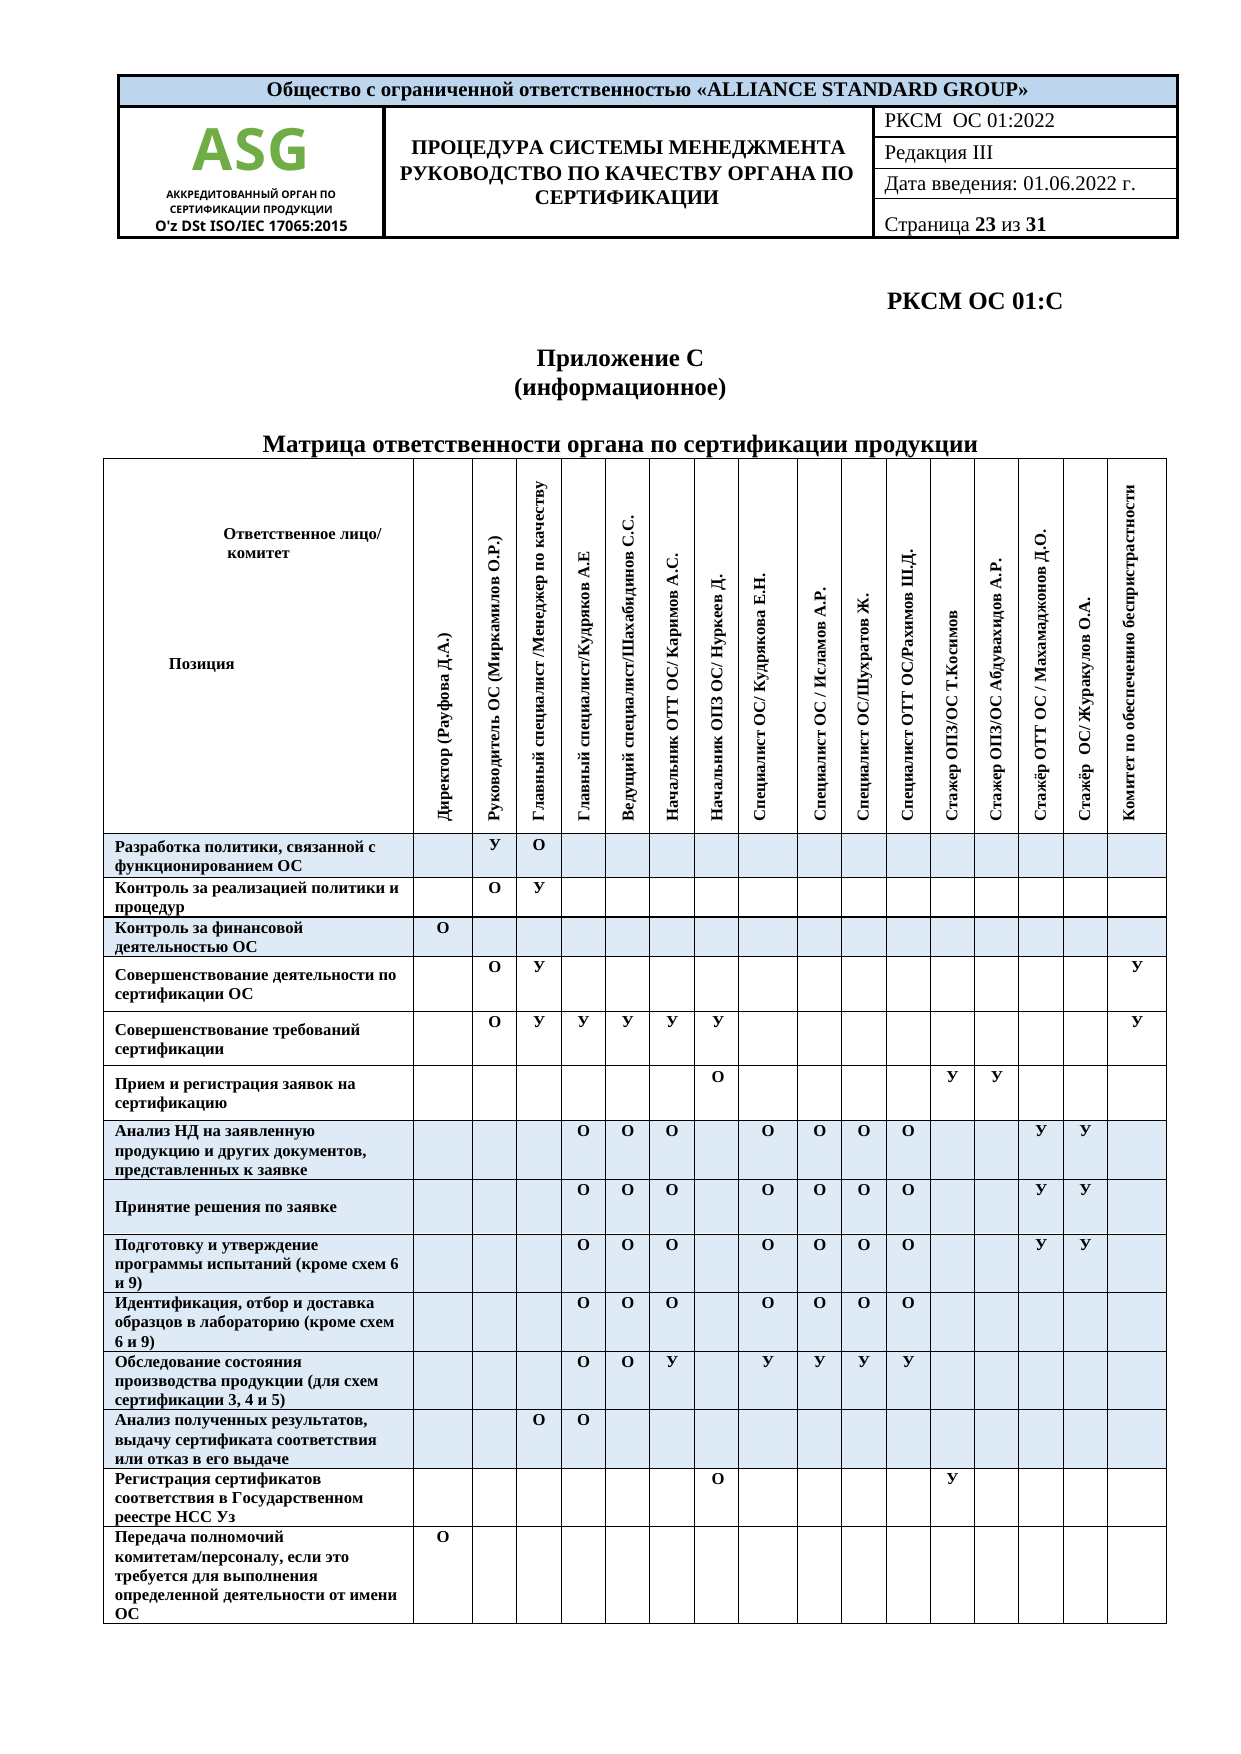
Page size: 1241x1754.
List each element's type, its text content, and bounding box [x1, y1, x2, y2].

table_cell У [562, 1012, 605, 1065]
table_header Ответственное лицо/ комитет Позиция [104, 459, 413, 833]
table_cell О [606, 1180, 649, 1233]
table_cell [1064, 1352, 1107, 1409]
table_cell [739, 957, 797, 1011]
table_cell [798, 1469, 841, 1526]
table_cell [473, 1293, 516, 1351]
table_cell У [473, 834, 516, 877]
table_cell [517, 1235, 561, 1292]
table_cell [562, 918, 605, 956]
table_cell [1064, 1066, 1107, 1120]
table_cell [798, 834, 841, 877]
table_cell [1064, 1293, 1107, 1351]
table_cell [1108, 918, 1166, 956]
table_cell Контроль за финансовой деятельностью ОС [104, 918, 413, 956]
table_cell У [739, 1352, 797, 1409]
table_cell [887, 918, 930, 956]
table_cell [931, 1235, 974, 1292]
table_cell [562, 957, 605, 1011]
table_cell [842, 1012, 886, 1065]
table_cell [739, 1012, 797, 1065]
table_cell [695, 878, 738, 916]
table_cell [695, 834, 738, 877]
table_cell О [414, 1527, 472, 1623]
table_cell [695, 918, 738, 956]
table_cell [887, 1012, 930, 1065]
table_cell [1108, 1352, 1166, 1409]
table_cell О [473, 1012, 516, 1065]
table_cell [606, 1527, 649, 1623]
table_cell [1108, 1180, 1166, 1233]
table_cell [414, 1469, 472, 1526]
table_cell [931, 834, 974, 877]
table_cell [1108, 1527, 1166, 1623]
table_cell [1019, 878, 1063, 916]
table_cell [562, 1527, 605, 1623]
table_cell [842, 1066, 886, 1120]
table_cell [606, 918, 649, 956]
table_header Специалист ОС / Исламов А.Р. [798, 459, 841, 833]
table_cell У [1108, 1012, 1166, 1065]
table_cell [842, 1410, 886, 1468]
table_cell [517, 1293, 561, 1351]
table_cell [414, 1066, 472, 1120]
table_cell [562, 878, 605, 916]
table_header Специалист ОТТ ОС/Рахимов Ш.Д. [887, 459, 930, 833]
table_cell [695, 1410, 738, 1468]
table_cell [1064, 1527, 1107, 1623]
table_cell О [798, 1180, 841, 1233]
table_cell [798, 918, 841, 956]
table_cell О [695, 1469, 738, 1526]
table_cell [562, 1066, 605, 1120]
subtitle Приложение C [177, 343, 1063, 372]
table_cell О [606, 1235, 649, 1292]
table_cell [739, 918, 797, 956]
table_cell [414, 1121, 472, 1179]
table_cell [1064, 918, 1107, 956]
table_cell [650, 1410, 694, 1468]
table_header Главный специалист /Менеджер по качеству ОС ( Рузметов Б.Б.) [517, 459, 561, 833]
table_cell [1019, 1410, 1063, 1468]
table_cell [1064, 957, 1107, 1011]
table_cell О [739, 1121, 797, 1179]
table_cell О [606, 1293, 649, 1351]
table_cell О [517, 1410, 561, 1468]
table_cell У [842, 1352, 886, 1409]
text (информационное) [177, 372, 1063, 401]
table_cell [606, 1066, 649, 1120]
table_cell [931, 1352, 974, 1409]
table_cell [975, 1012, 1018, 1065]
table_cell [695, 1180, 738, 1233]
table_cell [695, 957, 738, 1011]
table_cell [931, 1527, 974, 1623]
table_cell О [562, 1235, 605, 1292]
table_cell [414, 1012, 472, 1065]
table_cell [1019, 1293, 1063, 1351]
text Матрица ответственности органа по сертификации продукции [177, 429, 1063, 458]
table_cell О [798, 1235, 841, 1292]
table_cell [1019, 918, 1063, 956]
table_cell О [650, 1235, 694, 1292]
table_cell У [1108, 957, 1166, 1011]
table_cell О [562, 1352, 605, 1409]
table_cell [414, 1293, 472, 1351]
table_cell О [842, 1293, 886, 1351]
table_cell [739, 1469, 797, 1526]
table_cell Совершенствование требований сертификации [104, 1012, 413, 1065]
table_cell О [887, 1180, 930, 1233]
table_cell [1108, 1235, 1166, 1292]
table_cell [1019, 1012, 1063, 1065]
table_cell У [1064, 1121, 1107, 1179]
table_cell У [695, 1012, 738, 1065]
table_header Стажёр ОС/ Журакулов О.А. [1064, 459, 1107, 833]
table_cell О [562, 1180, 605, 1233]
table_cell [473, 1121, 516, 1179]
table_cell [798, 1012, 841, 1065]
table_cell [695, 1121, 738, 1179]
table_cell [695, 1293, 738, 1351]
table_cell У [517, 878, 561, 916]
table_cell [1064, 834, 1107, 877]
table_cell [1064, 1410, 1107, 1468]
table_cell [650, 1469, 694, 1526]
table_cell [606, 957, 649, 1011]
table_cell [842, 957, 886, 1011]
table_cell О [650, 1293, 694, 1351]
table_cell [650, 918, 694, 956]
table_cell [414, 834, 472, 877]
table_cell [606, 1410, 649, 1468]
table_cell [1064, 1012, 1107, 1065]
table_cell Принятие решения по заявке [104, 1180, 413, 1233]
table_cell Регистрация сертификатов соответствия в Государственном реестре НСС Уз [104, 1469, 413, 1526]
table_cell У [975, 1066, 1018, 1120]
table_cell О [739, 1293, 797, 1351]
text РКСМ ОС 01:С [177, 286, 1063, 314]
table_cell [739, 1410, 797, 1468]
table_cell У [798, 1352, 841, 1409]
table_cell [650, 957, 694, 1011]
table_cell [931, 1293, 974, 1351]
table_cell [473, 1527, 516, 1623]
table_header Ведущий специалист/Шахабидинов С.С. [606, 459, 649, 833]
table_cell [842, 1527, 886, 1623]
table_cell [650, 834, 694, 877]
table_cell [931, 1121, 974, 1179]
table_cell [517, 1352, 561, 1409]
table_cell [1019, 1469, 1063, 1526]
table_cell У [517, 957, 561, 1011]
table_cell [1019, 1527, 1063, 1623]
table_cell [650, 878, 694, 916]
table_cell [695, 1235, 738, 1292]
table_cell О [695, 1066, 738, 1120]
table_cell [798, 878, 841, 916]
table_cell О [739, 1180, 797, 1233]
table_cell [473, 1410, 516, 1468]
table_cell [1108, 1293, 1166, 1351]
table_cell О [606, 1352, 649, 1409]
table_cell [798, 1066, 841, 1120]
table_cell [473, 1066, 516, 1120]
table_cell О [887, 1121, 930, 1179]
table_cell [975, 1235, 1018, 1292]
table_cell [739, 1527, 797, 1623]
table_cell [975, 1527, 1018, 1623]
table_header Директор (Рауфова Д.А.) [414, 459, 472, 833]
table_cell [798, 1527, 841, 1623]
table_cell [1019, 834, 1063, 877]
table_cell [887, 1066, 930, 1120]
table_cell О [562, 1293, 605, 1351]
table_cell О [473, 878, 516, 916]
table_cell [414, 878, 472, 916]
table_header Комитет по обеспечению беспристрастности [1108, 459, 1166, 833]
table_header Специалист ОС/Шухратов Ж. [842, 459, 886, 833]
table_cell Разработка политики, связанной с функционированием ОС [104, 834, 413, 877]
table_cell [473, 1469, 516, 1526]
table_cell О [887, 1235, 930, 1292]
table_header Стажер ОПЗ/ОС Абдувахидов А.Р. [975, 459, 1018, 833]
table_cell [975, 918, 1018, 956]
table_cell У [1019, 1235, 1063, 1292]
table_cell [931, 878, 974, 916]
table_cell О [887, 1293, 930, 1351]
table_cell [1019, 1066, 1063, 1120]
table_cell У [650, 1012, 694, 1065]
table_cell [1108, 834, 1166, 877]
table_cell [931, 1012, 974, 1065]
table_cell [931, 1410, 974, 1468]
table_cell [517, 918, 561, 956]
table_cell [887, 834, 930, 877]
table_cell О [517, 834, 561, 877]
table_cell Обследование состояния производства продукции (для схем сертификации 3, 4 и 5) [104, 1352, 413, 1409]
table_cell У [1019, 1180, 1063, 1233]
table_cell [1108, 1469, 1166, 1526]
table_cell [739, 834, 797, 877]
table_header Начальник ОПЗ ОС/ Нуркеев Д. [695, 459, 738, 833]
table_cell [606, 878, 649, 916]
table_cell [473, 1180, 516, 1233]
table_cell У [887, 1352, 930, 1409]
table_cell [473, 1235, 516, 1292]
table_cell Совершенствование деятельности по сертификации ОС [104, 957, 413, 1011]
table_cell О [798, 1293, 841, 1351]
table_header Стажер ОПЗ/ОС Т.Косимов [931, 459, 974, 833]
table_cell О [562, 1410, 605, 1468]
table_cell Анализ НД на заявленную продукцию и других документов, представленных к заявке [104, 1121, 413, 1179]
table_cell [1108, 1066, 1166, 1120]
table_cell [414, 957, 472, 1011]
table_cell Подготовку и утверждение программы испытаний (кроме схем 6 и 9) [104, 1235, 413, 1292]
table_cell [931, 918, 974, 956]
table_cell О [650, 1121, 694, 1179]
table_cell [739, 878, 797, 916]
table_cell О [414, 918, 472, 956]
table_cell [517, 1121, 561, 1179]
table_cell [887, 878, 930, 916]
table_cell Передача полномочий комитетам/персоналу, если это требуется для выполнения определенной деятельности от имени ОС [104, 1527, 413, 1623]
table_cell [650, 1527, 694, 1623]
table_header Специалист ОС/ Кудрякова Е.Н. [739, 459, 797, 833]
table_cell [931, 957, 974, 1011]
table_cell [606, 1469, 649, 1526]
table_cell О [842, 1121, 886, 1179]
table_cell [562, 1469, 605, 1526]
table_cell [517, 1180, 561, 1233]
table_cell [975, 878, 1018, 916]
table_cell [887, 1469, 930, 1526]
table_cell [842, 878, 886, 916]
table_cell [975, 1410, 1018, 1468]
table_cell Контроль за реализацией политики и процедур [104, 878, 413, 916]
table_cell [473, 1352, 516, 1409]
table_cell [842, 918, 886, 956]
table_cell У [931, 1066, 974, 1120]
table_cell [1108, 1410, 1166, 1468]
table_cell [1019, 1352, 1063, 1409]
table_cell [414, 1352, 472, 1409]
table_cell У [650, 1352, 694, 1409]
table_cell [1108, 878, 1166, 916]
table_cell [887, 1527, 930, 1623]
table_cell У [517, 1012, 561, 1065]
table_cell У [1064, 1235, 1107, 1292]
table_cell У [1019, 1121, 1063, 1179]
table_cell О [606, 1121, 649, 1179]
table_cell У [931, 1469, 974, 1526]
table_cell [975, 1121, 1018, 1179]
table_cell О [650, 1180, 694, 1233]
table_cell О [842, 1180, 886, 1233]
table_cell О [798, 1121, 841, 1179]
table_cell [695, 1352, 738, 1409]
table_cell У [606, 1012, 649, 1065]
table_cell Идентификация, отбор и доставка образцов в лабораторию (кроме схем 6 и 9) [104, 1293, 413, 1351]
table_cell О [842, 1235, 886, 1292]
table_cell [975, 1293, 1018, 1351]
table_cell [842, 834, 886, 877]
table_cell [931, 1180, 974, 1233]
table_cell О [739, 1235, 797, 1292]
table_cell [414, 1235, 472, 1292]
table_cell [739, 1066, 797, 1120]
table_cell [975, 834, 1018, 877]
table_cell [1019, 957, 1063, 1011]
table_cell [975, 957, 1018, 1011]
table_cell О [473, 957, 516, 1011]
table_header Стажёр ОТТ ОС / Махамаджонов Д.О. [1019, 459, 1063, 833]
table_cell Анализ полученных результатов, выдачу сертификата соответствия или отказ в его выдаче [104, 1410, 413, 1468]
table_cell [695, 1527, 738, 1623]
table_header Главный специалист/Кудряков А.Е [562, 459, 605, 833]
table_cell [517, 1066, 561, 1120]
table_cell [975, 1469, 1018, 1526]
table_cell [414, 1410, 472, 1468]
table_cell [887, 1410, 930, 1468]
table_cell [650, 1066, 694, 1120]
table_cell [798, 957, 841, 1011]
table_cell [887, 957, 930, 1011]
table_cell У [1064, 1180, 1107, 1233]
table_cell [517, 1527, 561, 1623]
table_cell Прием и регистрация заявок на сертификацию [104, 1066, 413, 1120]
table_cell [606, 834, 649, 877]
table_cell [842, 1469, 886, 1526]
table_cell [562, 834, 605, 877]
table_cell [473, 918, 516, 956]
table_cell [975, 1180, 1018, 1233]
table_cell [517, 1469, 561, 1526]
table_cell [1064, 1469, 1107, 1526]
table_cell [1108, 1121, 1166, 1179]
table_cell [975, 1352, 1018, 1409]
table_cell [798, 1410, 841, 1468]
table_cell О [562, 1121, 605, 1179]
table_header Начальник ОТТ ОС/ Каримов А.С. [650, 459, 694, 833]
table_cell [414, 1180, 472, 1233]
table_header Руководитель ОС (Миркамилов О.Р.) [473, 459, 516, 833]
table_cell [1064, 878, 1107, 916]
